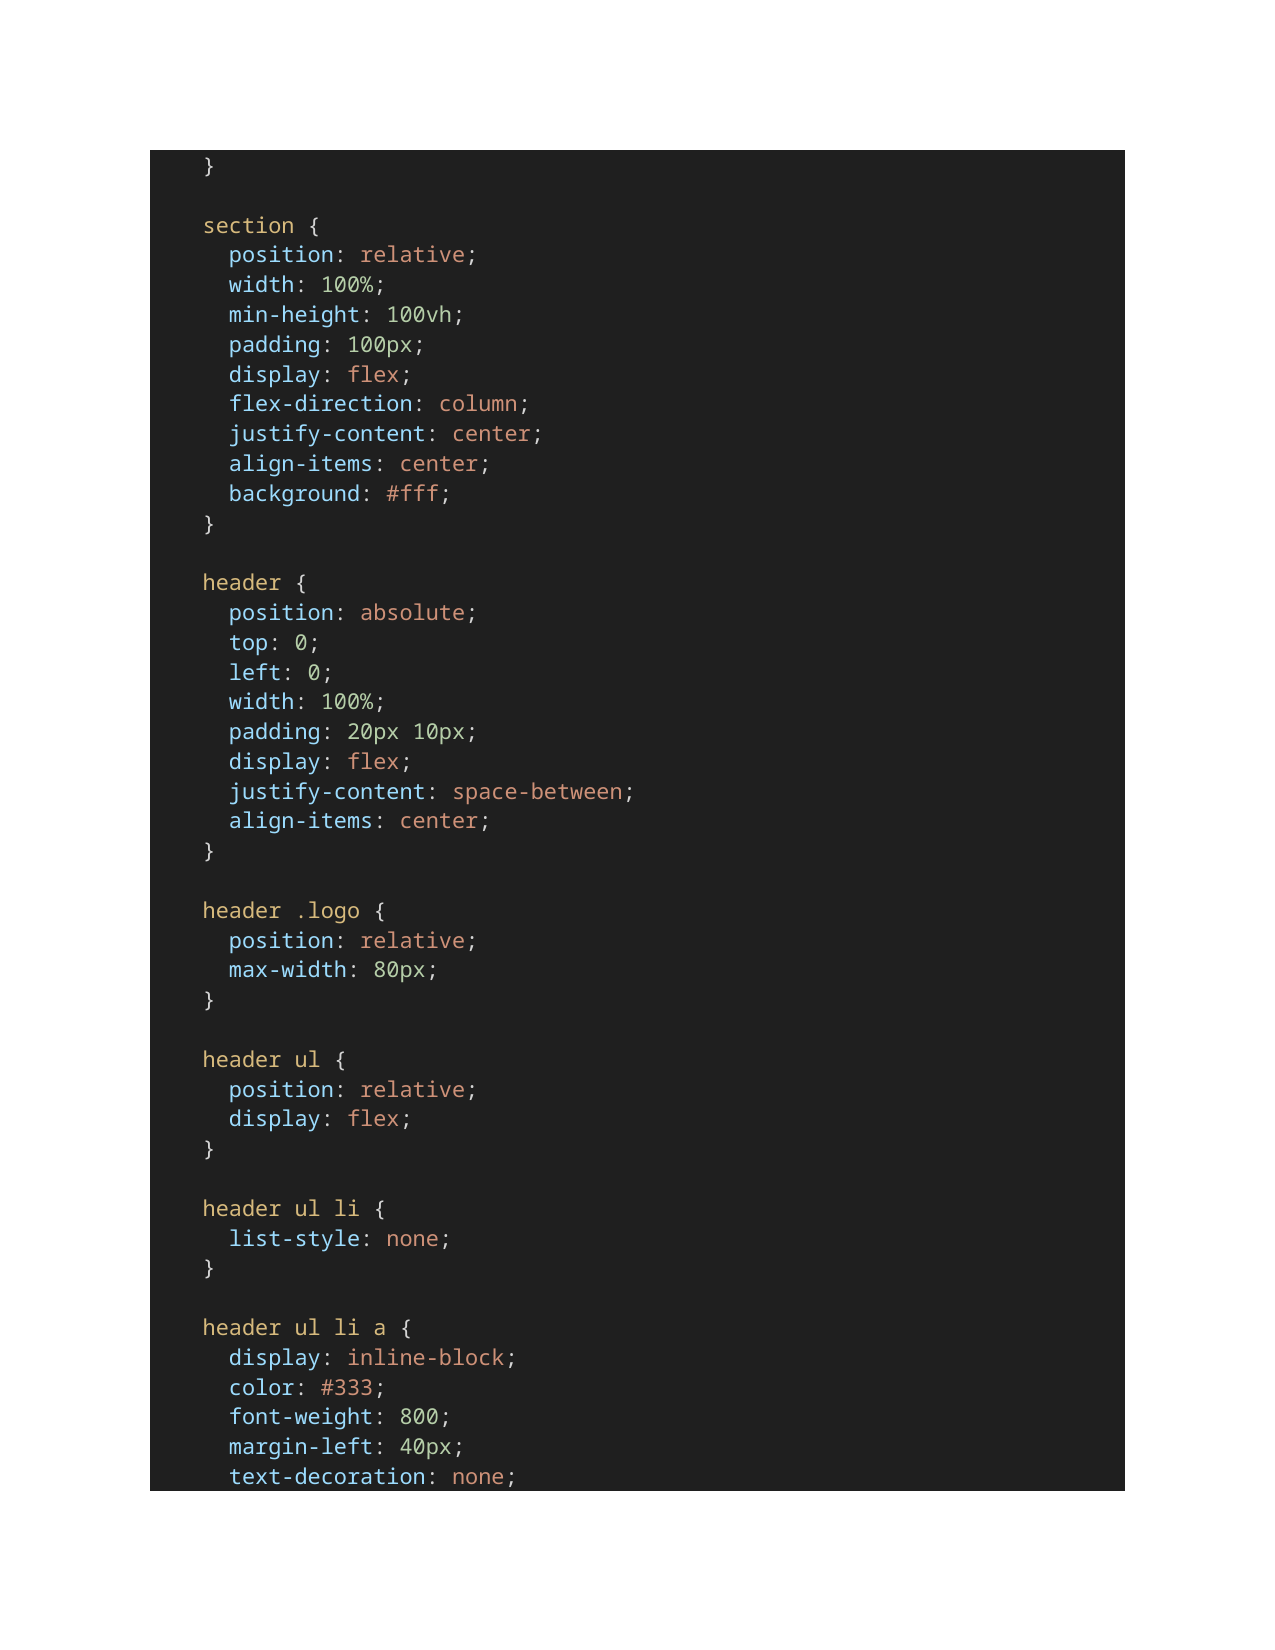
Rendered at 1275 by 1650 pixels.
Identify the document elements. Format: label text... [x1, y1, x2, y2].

text header ul li a { [150, 1312, 1125, 1342]
text display: flex; [150, 1103, 1125, 1133]
text display: inline-block; [150, 1342, 1125, 1371]
text header ul li { [150, 1193, 1125, 1222]
text } [150, 1133, 1125, 1163]
text display: flex; [150, 358, 1125, 388]
text align-items: center; [150, 805, 1125, 835]
text top: 0; [150, 627, 1125, 656]
text padding: 20px 10px; [150, 716, 1125, 746]
text justify-content: center; [150, 418, 1125, 448]
text min-height: 100vh; [150, 299, 1125, 329]
text position: relative; [150, 924, 1125, 954]
text position: absolute; [150, 597, 1125, 627]
text } [150, 150, 1125, 180]
text } [150, 1252, 1125, 1282]
text list-style: none; [150, 1222, 1125, 1252]
text } [150, 507, 1125, 537]
text margin-left: 40px; [150, 1431, 1125, 1461]
text font-weight: 800; [150, 1401, 1125, 1431]
text flex-direction: column; [150, 388, 1125, 418]
text header ul { [150, 1044, 1125, 1073]
text section { [150, 209, 1125, 239]
text justify-content: space-between; [150, 776, 1125, 805]
text width: 100%; [150, 269, 1125, 299]
text max-width: 80px; [150, 954, 1125, 984]
text padding: 100px; [150, 329, 1125, 358]
text } [150, 835, 1125, 865]
text text-decoration: none; [150, 1461, 1125, 1491]
text left: 0; [150, 656, 1125, 686]
text position: relative; [150, 239, 1125, 269]
text header { [150, 567, 1125, 597]
text color: #333; [150, 1371, 1125, 1401]
text } [150, 984, 1125, 1014]
text display: flex; [150, 746, 1125, 776]
text align-items: center; [150, 448, 1125, 478]
text width: 100%; [150, 686, 1125, 716]
text background: #fff; [150, 478, 1125, 507]
text header .logo { [150, 895, 1125, 924]
text position: relative; [150, 1073, 1125, 1103]
